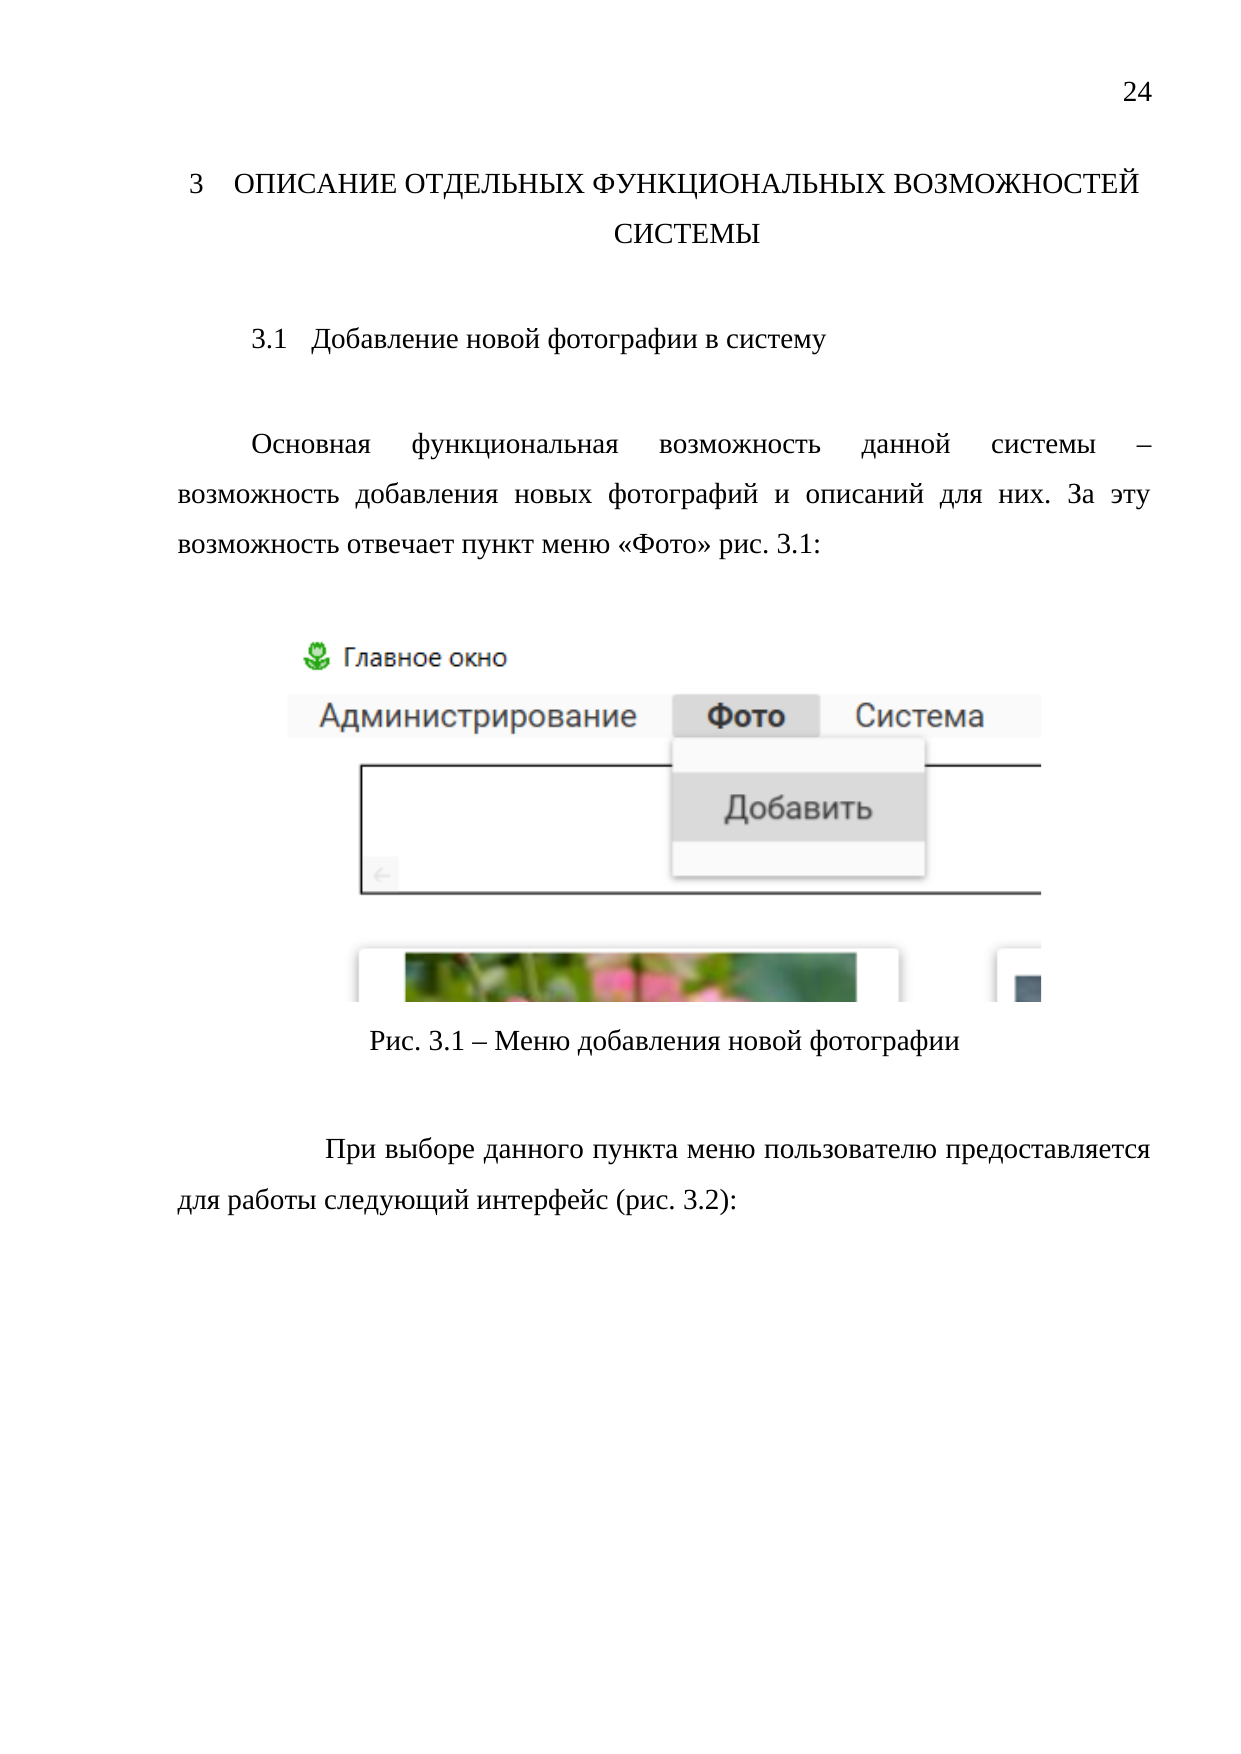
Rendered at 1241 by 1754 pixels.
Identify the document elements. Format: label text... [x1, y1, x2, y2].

text Основная функциональная возможность данной системы – возможность добавления новых фотографий и описаний для них. За эту возможность отвечает пункт меню «Фото» рис. 3.1: [177, 426, 1152, 560]
text Рис. 3.1 – Меню добавления новой фотографии [177, 1023, 1152, 1056]
subtitle Добавление новой фотографии в систему [251, 321, 1152, 354]
subtitle ОПИСАНИЕ ОТДЕЛЬНЫХ ФУНКЦИОНАЛЬНЫХ ВОЗМОЖНОСТЕЙ СИСТЕМЫ [177, 166, 1152, 250]
picture [287, 631, 1042, 1002]
text При выборе данного пункта меню пользователю предоставляется для работы следующий интерфейс (рис. 3.2): [177, 1132, 1152, 1215]
